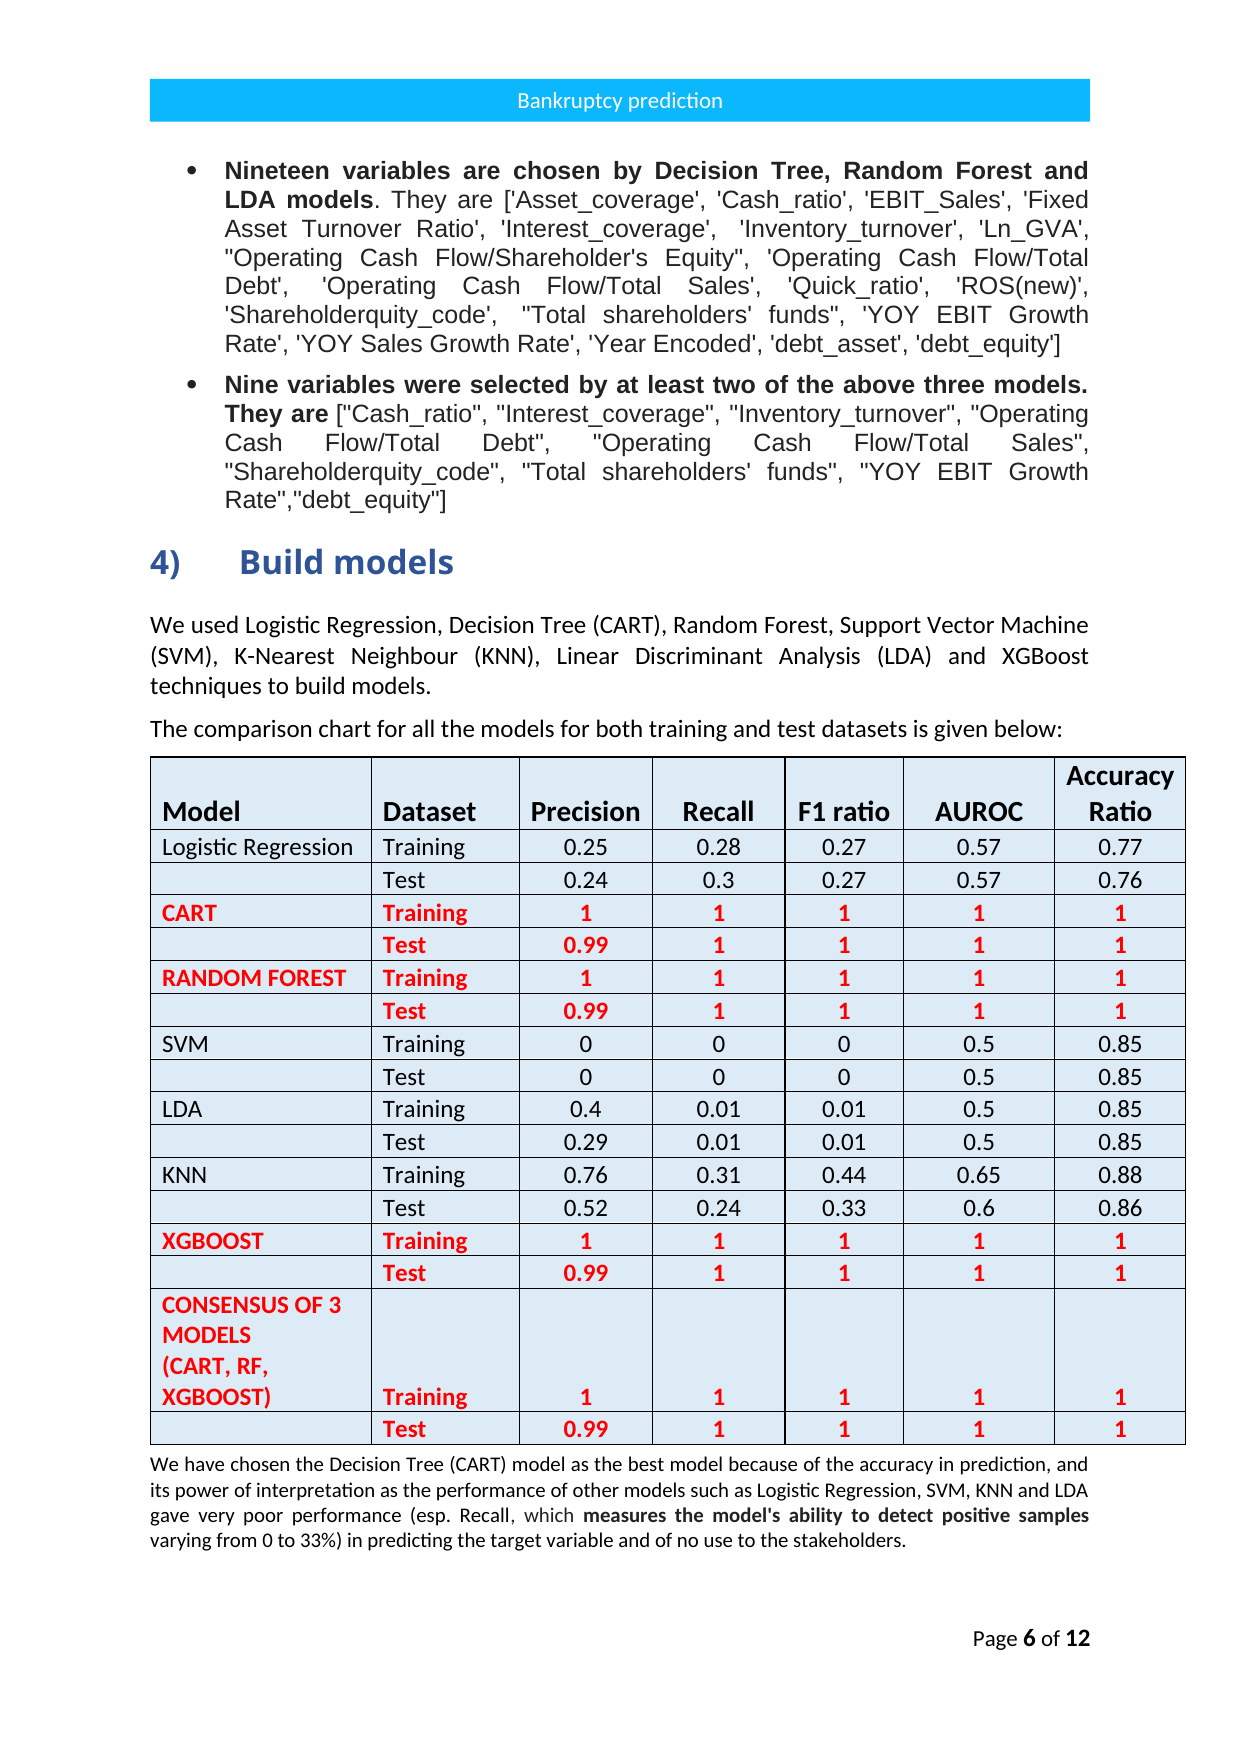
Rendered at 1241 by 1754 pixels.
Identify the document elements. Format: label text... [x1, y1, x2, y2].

table_cell 0.99 [520, 1412, 652, 1444]
table_cell 1 [1055, 1289, 1185, 1411]
table_cell 0.5 [904, 1092, 1054, 1124]
table_header Precision [520, 758, 652, 829]
table_cell 0.76 [1055, 863, 1185, 894]
table_cell 0.52 [520, 1191, 652, 1222]
table_cell 1 [786, 961, 903, 993]
table_cell 0.24 [520, 863, 652, 894]
table_cell 0.28 [653, 830, 784, 862]
subtitle Build models [150, 539, 1090, 584]
table_cell Training [372, 1224, 519, 1255]
table_cell 0.99 [520, 1256, 652, 1288]
table_cell 1 [786, 1224, 903, 1255]
table_cell 1 [786, 1289, 903, 1411]
table_cell SVM [151, 1027, 371, 1058]
table_cell Training [372, 1092, 519, 1124]
table_cell XGBOOST [151, 1224, 371, 1255]
table_cell Test [372, 1125, 519, 1157]
table_cell 1 [520, 1289, 652, 1411]
table_cell 0.31 [653, 1158, 784, 1190]
table_cell LDA [151, 1092, 371, 1124]
table_cell 0.85 [1055, 1125, 1185, 1157]
table_cell 1 [520, 895, 652, 927]
table_cell Test [372, 1256, 519, 1288]
table_cell 0.85 [1055, 1027, 1185, 1058]
table_cell Test [372, 863, 519, 894]
table_cell [151, 1125, 371, 1157]
table_cell 1 [653, 961, 784, 993]
table_cell 0.99 [520, 994, 652, 1026]
table_cell 1 [904, 895, 1054, 927]
table_header Accuracy Ratio [1055, 758, 1185, 829]
table_cell 0.86 [1055, 1191, 1185, 1222]
table_cell [151, 928, 371, 960]
table_cell 1 [1055, 961, 1185, 993]
table_header Model [151, 758, 371, 829]
table_cell 0.27 [786, 863, 903, 894]
table_cell 0.5 [904, 1060, 1054, 1091]
table_cell 1 [653, 1289, 784, 1411]
table_cell 0 [786, 1027, 903, 1058]
table_cell 1 [653, 994, 784, 1026]
table_cell Training [372, 895, 519, 927]
table_cell 1 [653, 1224, 784, 1255]
table_cell KNN [151, 1158, 371, 1190]
table_cell 0.65 [904, 1158, 1054, 1190]
table_cell 0 [520, 1027, 652, 1058]
table_cell Test [372, 1191, 519, 1222]
table_cell 0.5 [904, 1027, 1054, 1058]
table_cell 1 [904, 1412, 1054, 1444]
table_cell Logistic Regression [151, 830, 371, 862]
table_cell 0.29 [520, 1125, 652, 1157]
table_cell 0.33 [786, 1191, 903, 1222]
table_cell 0.88 [1055, 1158, 1185, 1190]
table_cell 0.85 [1055, 1060, 1185, 1091]
table_cell Test [372, 994, 519, 1026]
table_cell 1 [520, 1224, 652, 1255]
table_cell 0.3 [653, 863, 784, 894]
table_cell 0.44 [786, 1158, 903, 1190]
table_cell 0.27 [786, 830, 903, 862]
table_cell 0.01 [653, 1125, 784, 1157]
table_cell [151, 994, 371, 1026]
table_cell 0.77 [1055, 830, 1185, 862]
table_cell 1 [904, 961, 1054, 993]
table_cell RANDOM FOREST [151, 961, 371, 993]
table_cell 1 [786, 994, 903, 1026]
table_cell Training [372, 1158, 519, 1190]
table_cell 1 [1055, 994, 1185, 1026]
table_cell 1 [904, 1256, 1054, 1288]
table_cell Training [372, 1027, 519, 1058]
table_cell 1 [786, 928, 903, 960]
table_cell Test [372, 1412, 519, 1444]
table_cell 1 [1055, 1256, 1185, 1288]
table_cell Training [372, 961, 519, 993]
table_cell [151, 1412, 371, 1444]
table_cell [151, 1256, 371, 1288]
table_cell 0 [520, 1060, 652, 1091]
table_cell 1 [1055, 928, 1185, 960]
table_cell 0 [653, 1027, 784, 1058]
table_cell 0.5 [904, 1125, 1054, 1157]
table_cell 1 [1055, 1224, 1185, 1255]
table_cell [151, 1191, 371, 1222]
table_cell CONSENSUS OF 3 MODELS (CART, RF, XGBOOST) [151, 1289, 371, 1411]
table_cell 0.01 [786, 1125, 903, 1157]
table_cell 0 [786, 1060, 903, 1091]
text We have chosen the Decision Tree (CART) model as the best model because of the accuracy in prediction, and its power of interpretation as the performance of other models such as Logistic Regression, SVM, KNN and LDA gave very poor performance (esp. Recall, which measures the model's ability to detect positive samples varying from 0 to 33%) in predicting the target variable and of no use to the stakeholders. [150, 1451, 1090, 1553]
table_header F1 ratio [786, 758, 903, 829]
table_cell 0.57 [904, 863, 1054, 894]
table_cell Training [372, 1289, 519, 1411]
text We used Logistic Regression, Decision Tree (CART), Random Forest, Support Vector Machine (SVM), K-Nearest Neighbour (KNN), Linear Discriminant Analysis (LDA) and XGBoost techniques to build models. [150, 609, 1090, 701]
table_cell 1 [1055, 895, 1185, 927]
list Nineteen variables are chosen by Decision Tree, Random Forest and LDA models. They are ['Asset_coverage', 'Cash_ratio', 'EBIT_Sales', 'Fixed Asset Turnover Ratio', 'Interest_coverage', 'Inventory_turnover', 'Ln_GVA', "Operating Cash Flow/Shareholder's Equity", 'Operating Cash Flow/Total Debt', 'Operating Cash Flow/Total Sales', 'Quick_ratio', 'ROS(new)', 'Shareholderquity_code', "Total shareholders' funds", 'YOY EBIT Growth Rate', 'YOY Sales Growth Rate', 'Year Encoded', 'debt_asset', 'debt_equity'] [187, 156, 1090, 358]
table_header Dataset [372, 758, 519, 829]
table_header AUROC [904, 758, 1054, 829]
table_cell 1 [520, 961, 652, 993]
table_cell 1 [904, 1289, 1054, 1411]
table_cell 1 [904, 1224, 1054, 1255]
text The comparison chart for all the models for both training and test datasets is given below: [150, 713, 1090, 744]
table_cell 1 [904, 994, 1054, 1026]
table_cell 1 [653, 928, 784, 960]
table_header Recall [653, 758, 784, 829]
table_cell 0.24 [653, 1191, 784, 1222]
table_cell 0 [653, 1060, 784, 1091]
table_cell [151, 863, 371, 894]
table_cell 0.6 [904, 1191, 1054, 1222]
table_cell 0.99 [520, 928, 652, 960]
table_cell 1 [786, 1256, 903, 1288]
table_cell 0.76 [520, 1158, 652, 1190]
table_cell Training [372, 830, 519, 862]
table_cell 0.01 [786, 1092, 903, 1124]
table_cell [151, 1060, 371, 1091]
table_cell Test [372, 1060, 519, 1091]
table_cell 1 [786, 895, 903, 927]
table_cell CART [151, 895, 371, 927]
table_cell 1 [904, 928, 1054, 960]
table_cell 1 [653, 1412, 784, 1444]
table_cell 1 [786, 1412, 903, 1444]
table_cell 1 [653, 1256, 784, 1288]
table_cell 1 [653, 895, 784, 927]
table_cell Test [372, 928, 519, 960]
table_cell 0.4 [520, 1092, 652, 1124]
list Nine variables were selected by at least two of the above three models. They are ["Cash_ratio", "Interest_coverage", "Inventory_turnover", "Operating Cash Flow/Total Debt", "Operating Cash Flow/Total Sales", "Shareholderquity_code", "Total shareholders' funds", "YOY EBIT Growth Rate","debt_equity"] [187, 370, 1090, 514]
table_cell 1 [1055, 1412, 1185, 1444]
table_cell 0.85 [1055, 1092, 1185, 1124]
table_cell 0.25 [520, 830, 652, 862]
table_cell 0.57 [904, 830, 1054, 862]
table_cell 0.01 [653, 1092, 784, 1124]
